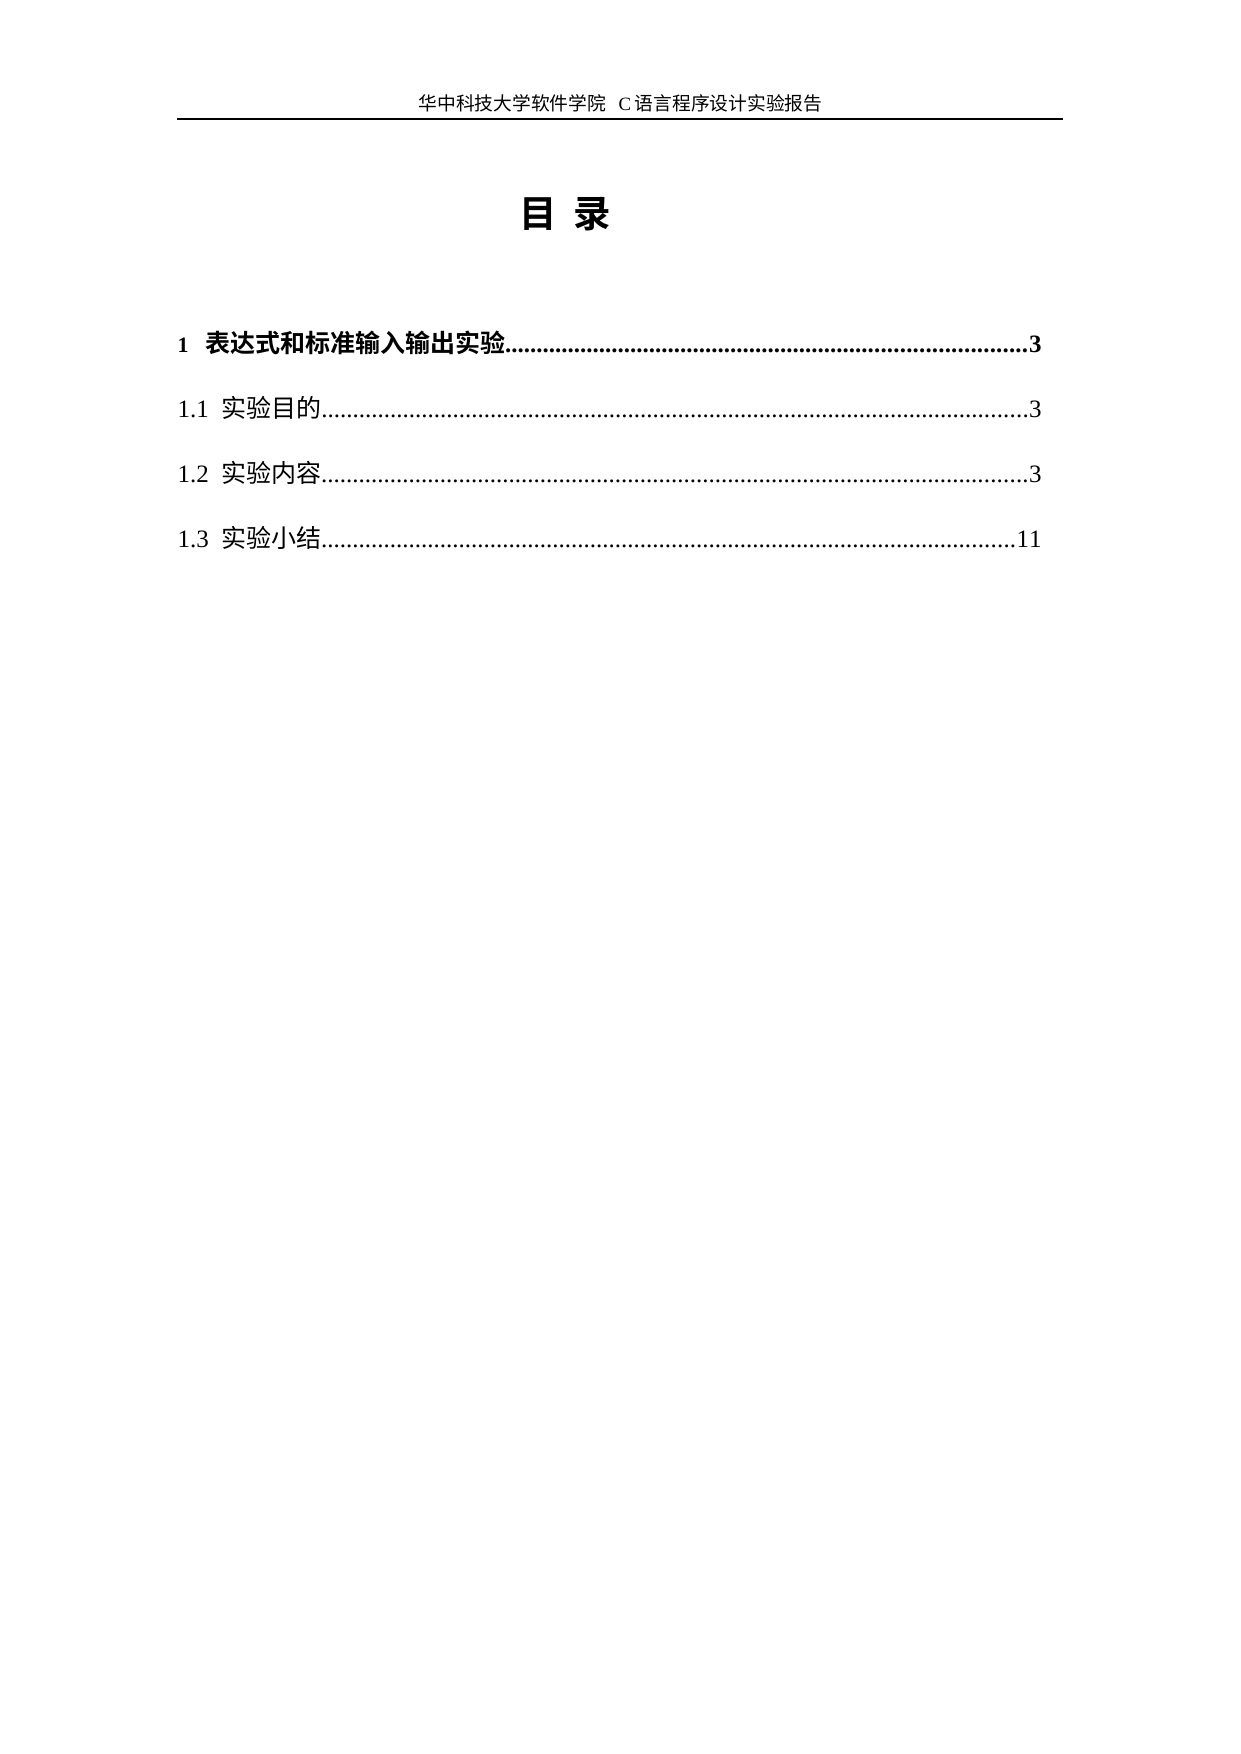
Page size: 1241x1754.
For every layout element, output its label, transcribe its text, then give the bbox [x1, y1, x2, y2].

text 目 录 [214, 179, 812, 244]
text 1.1 实验目的 3 [177, 374, 1063, 439]
text 1 表达式和标准输入输出实验 3 [177, 309, 1063, 374]
text 1.3 实验小结 11 [177, 504, 1063, 569]
text 1.2 实验内容 3 [177, 439, 1063, 504]
